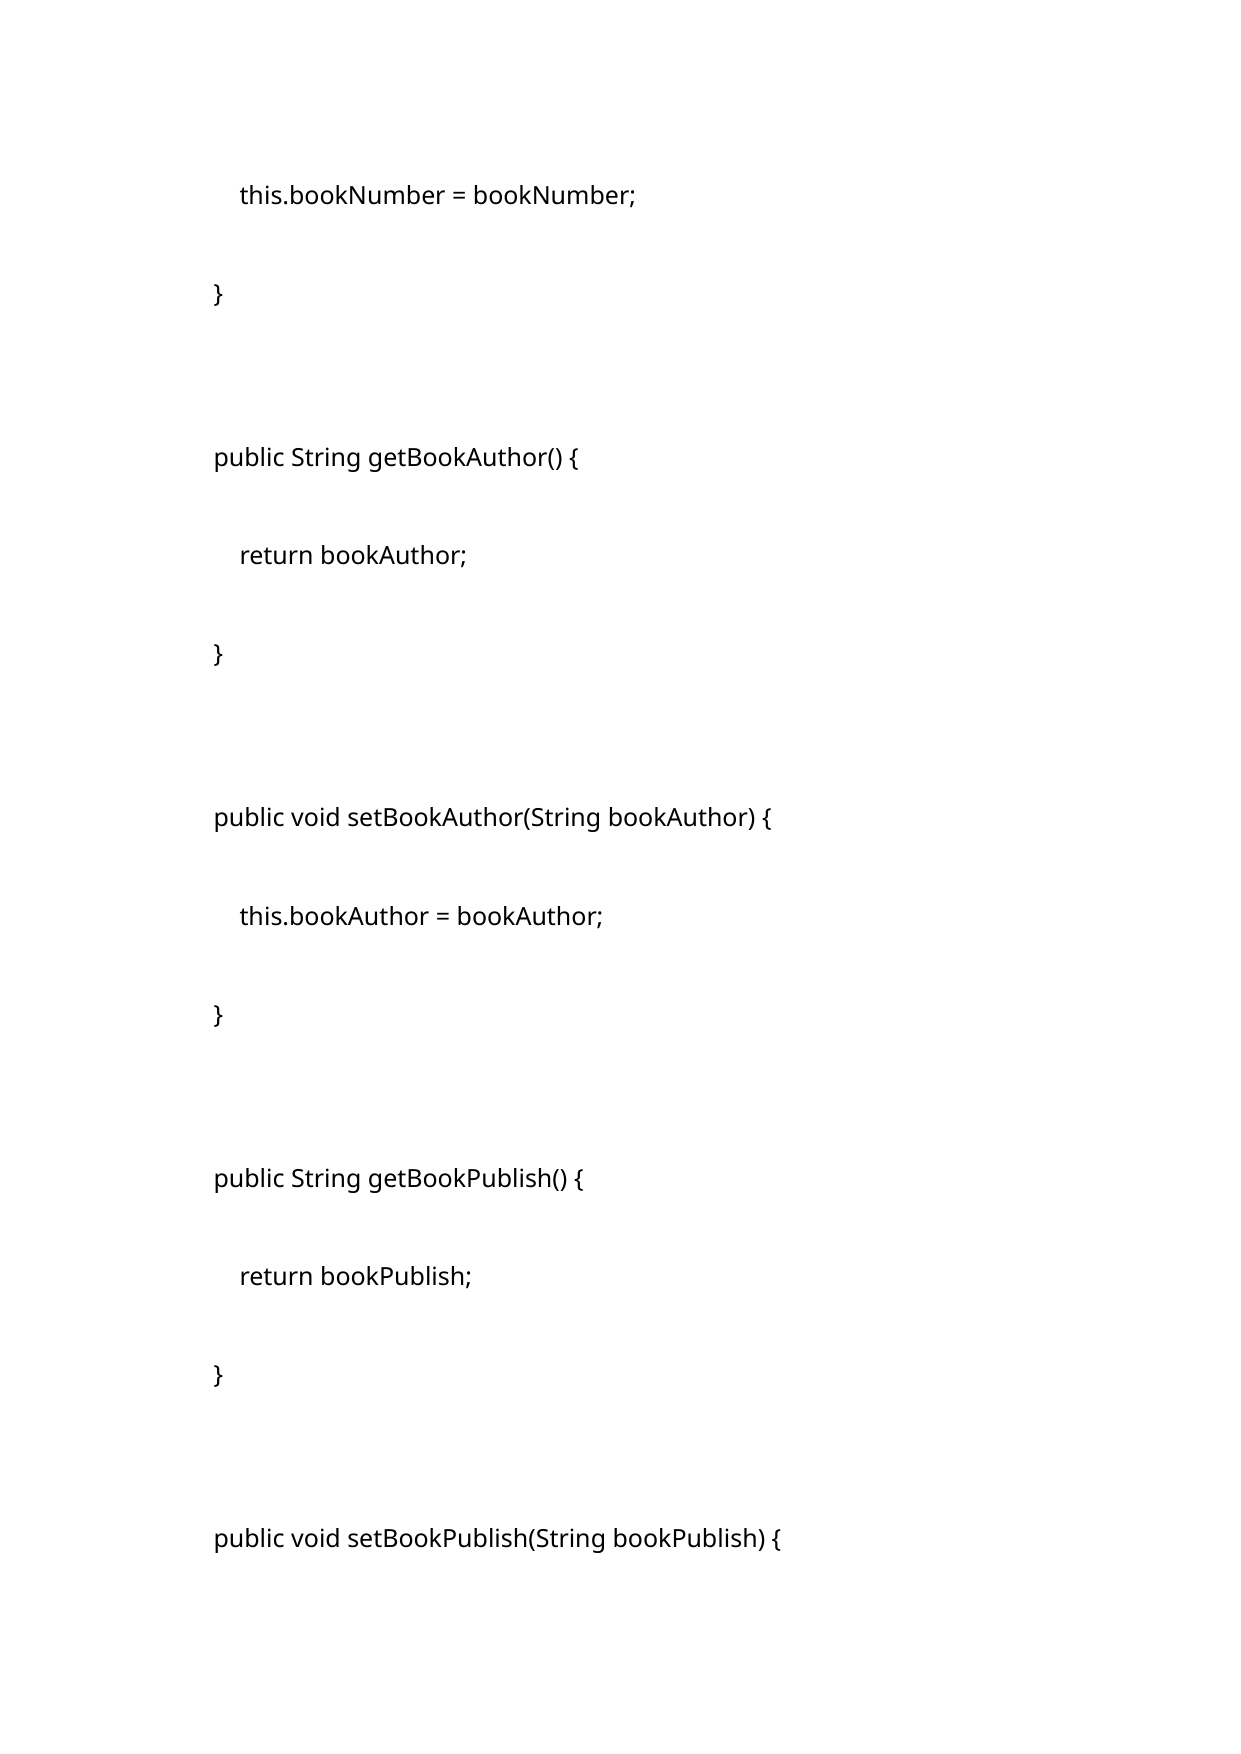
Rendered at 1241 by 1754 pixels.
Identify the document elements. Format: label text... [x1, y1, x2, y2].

text public void setBookAuthor(String bookAuthor) { [187, 784, 1053, 849]
text } [187, 260, 1053, 325]
text return bookPublish; [187, 1243, 1053, 1308]
text public void setBookPublish(String bookPublish) { [187, 1505, 1053, 1570]
text public String getBookPublish() { [187, 1145, 1053, 1210]
text public String getBookAuthor() { [187, 424, 1053, 489]
text this.bookNumber = bookNumber; [187, 162, 1053, 227]
text } [187, 621, 1053, 686]
text this.bookAuthor = bookAuthor; [187, 883, 1053, 948]
text return bookAuthor; [187, 522, 1053, 587]
text } [187, 981, 1053, 1046]
text } [187, 1341, 1053, 1406]
